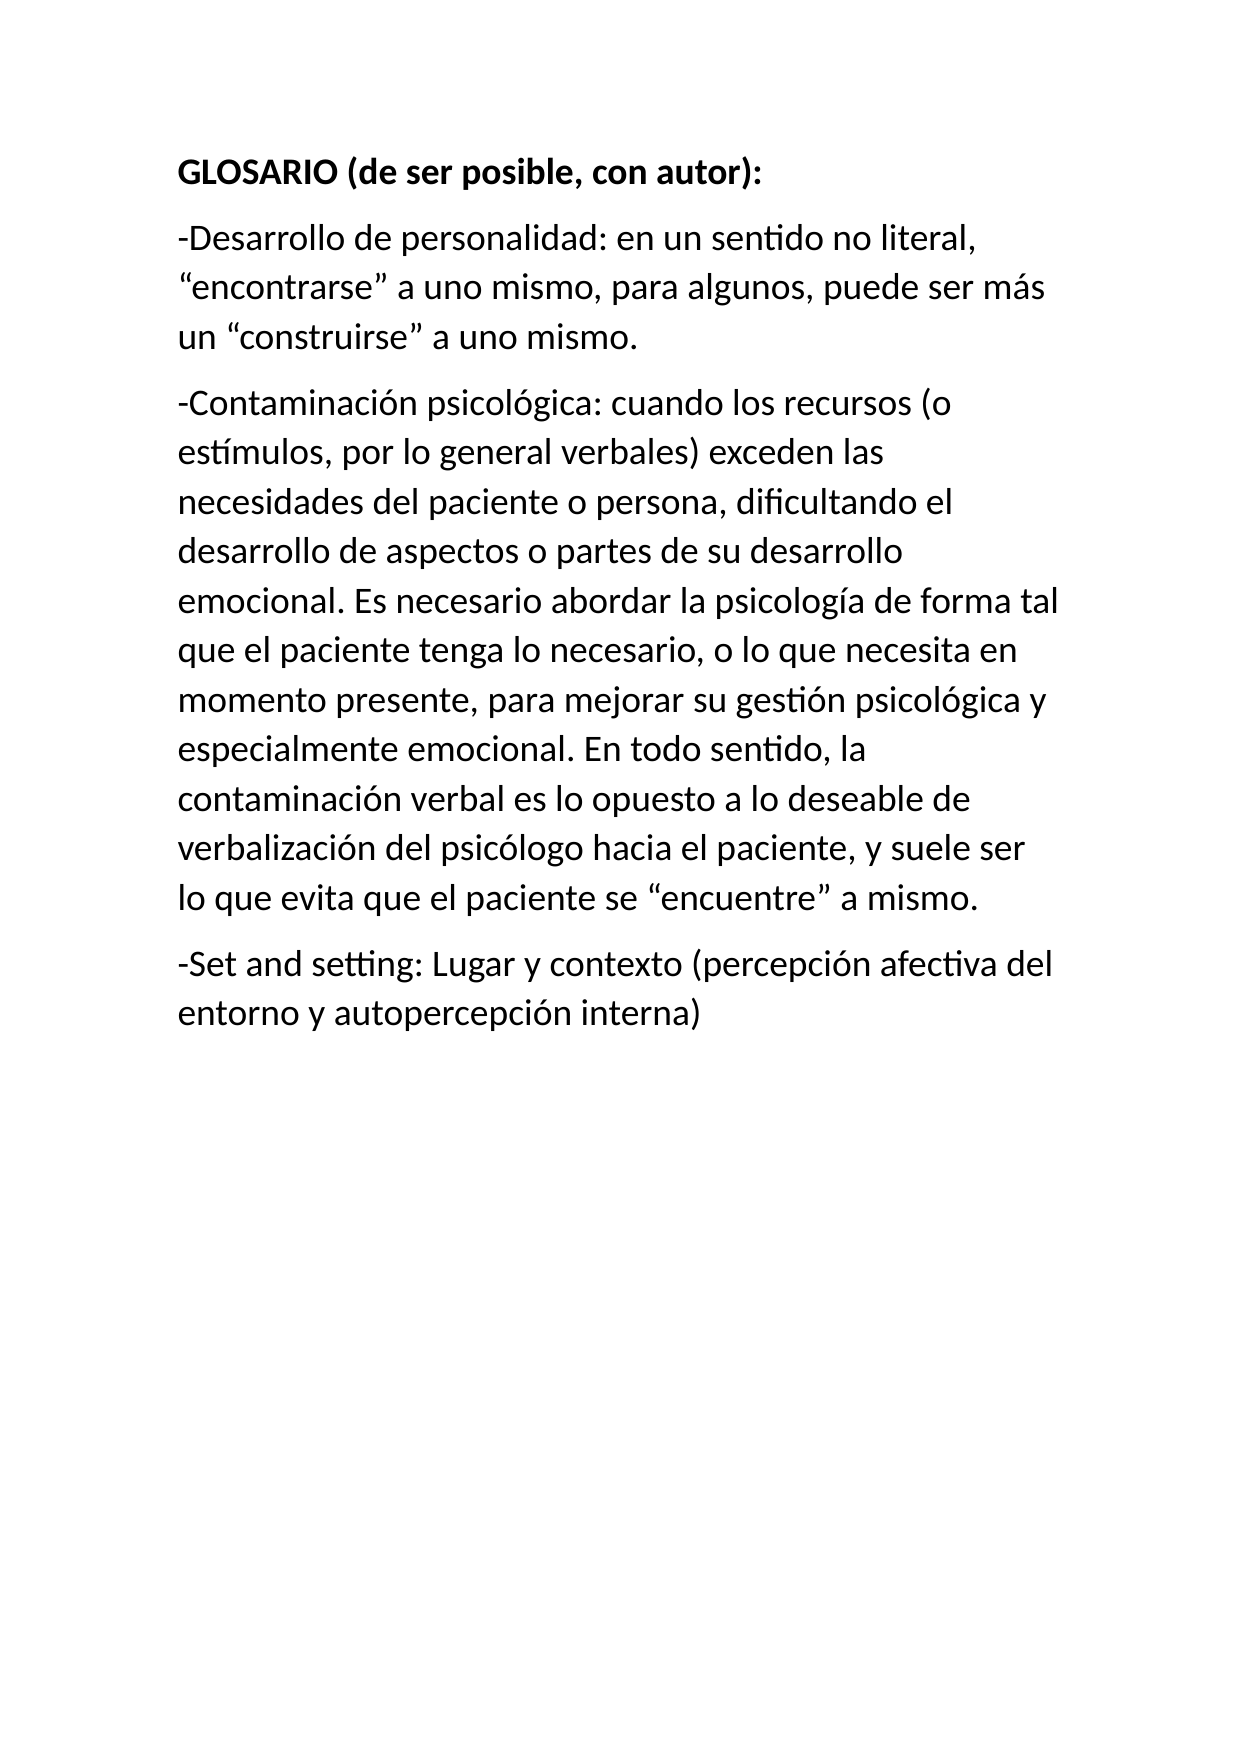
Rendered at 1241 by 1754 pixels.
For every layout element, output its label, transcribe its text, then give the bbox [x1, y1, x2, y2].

text GLOSARIO (de ser posible, con autor): [177, 148, 1063, 193]
text -Contaminación psicológica: cuando los recursos (o estímulos, por lo general verbales) exceden las necesidades del paciente o persona, dificultando el desarrollo de aspectos o partes de su desarrollo emocional. Es necesario abordar la psicología de forma tal que el paciente tenga lo necesario, o lo que necesita en momento presente, para mejorar su gestión psicológica y especialmente emocional. En todo sentido, la contaminación verbal es lo opuesto a lo deseable de verbalización del psicólogo hacia el paciente, y suele ser lo que evita que el paciente se “encuentre” a mismo. [177, 379, 1063, 919]
text -Desarrollo de personalidad: en un sentido no literal, “encontrarse” a uno mismo, para algunos, puede ser más un “construirse” a uno mismo. [177, 214, 1063, 358]
text -Set and setting: Lugar y contexto (percepción afectiva del entorno y autopercepción interna) [177, 940, 1063, 1035]
